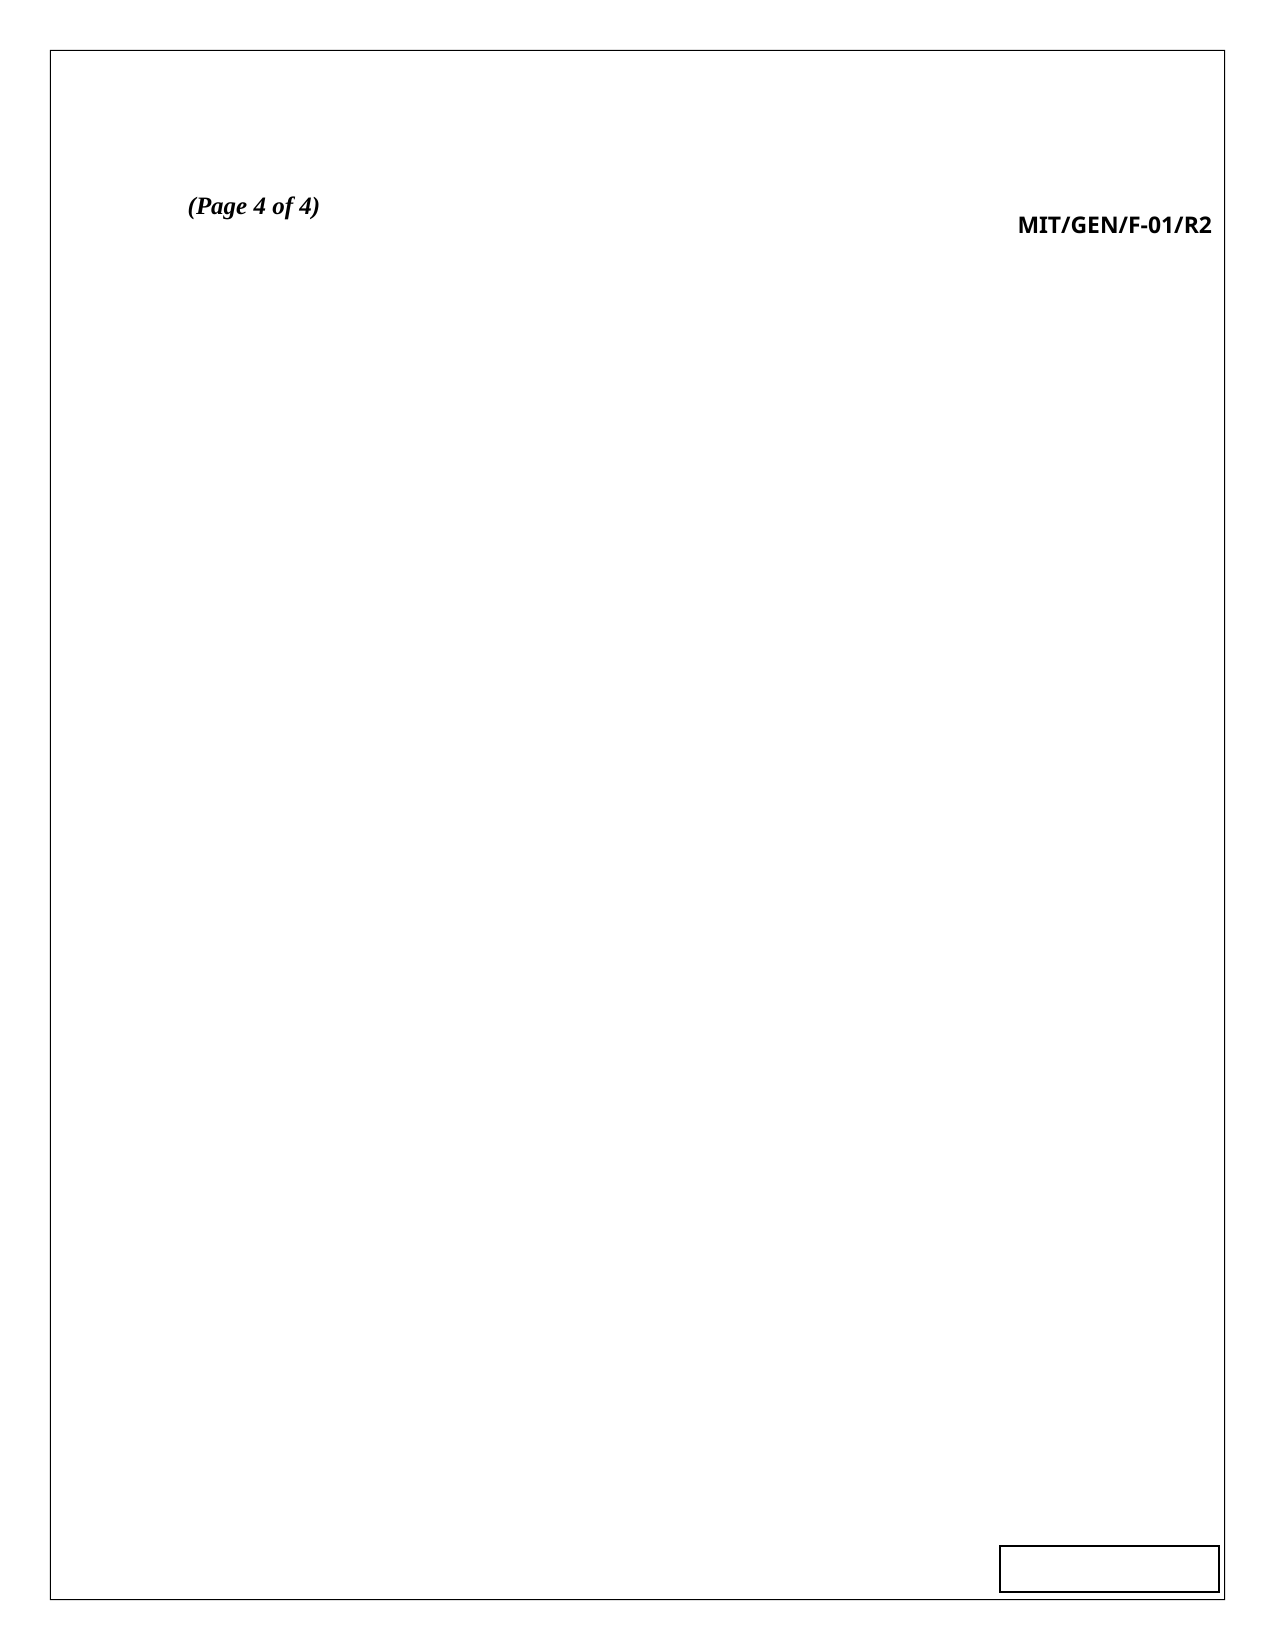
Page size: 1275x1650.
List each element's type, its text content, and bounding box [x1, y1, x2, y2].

text MIT/GEN/F-01/R2 [1017, 209, 1212, 241]
text (Page 4 of 4) [187, 191, 324, 219]
